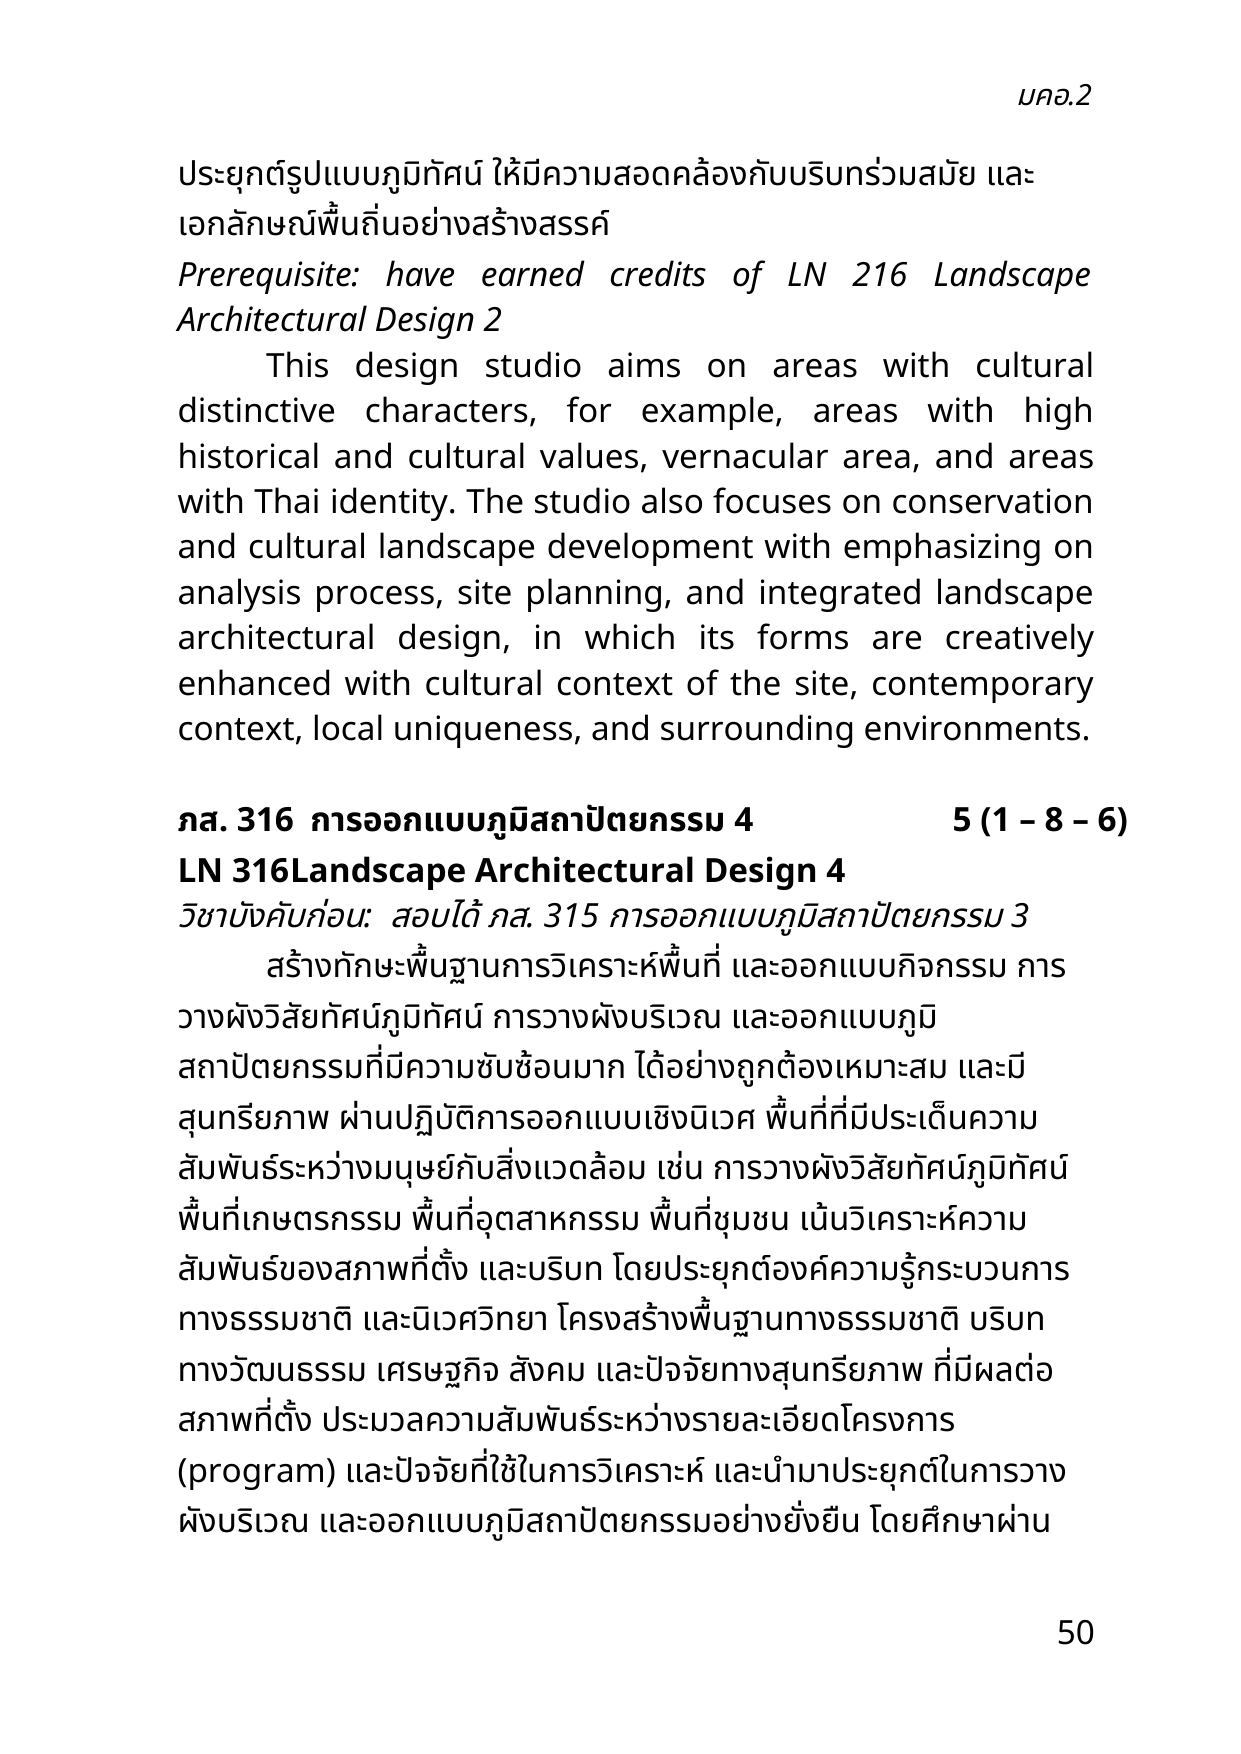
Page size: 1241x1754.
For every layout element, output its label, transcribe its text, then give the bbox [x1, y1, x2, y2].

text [177, 150, 1095, 251]
text This design studio aims on areas with cultural distinctive characters, for example, areas with high historical and cultural values, vernacular area, and areas with Thai identity. The studio also focuses on conservation and cultural landscape development with emphasizing on analysis process, site planning, and integrated landscape architectural design, in which its forms are creatively enhanced with cultural context of the site, contemporary context, local uniqueness, and surrounding environments. [177, 342, 1095, 750]
text LN 316 Landscape Architectural Design 4 [177, 846, 1095, 892]
text Prerequisite: have earned credits of LN 216 Landscape Architectural Design 2 [177, 251, 1095, 342]
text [177, 942, 1095, 1548]
text วิชาบังคับก่อน: สอบได้ ภส. 315 การออกแบบภูมิสถาปัตยกรรม 3 [177, 892, 1095, 942]
text ภส. 316 การออกแบบภูมิสถาปัตยกรรม 4 5 (1 – 8 – 6) [177, 796, 1049, 846]
